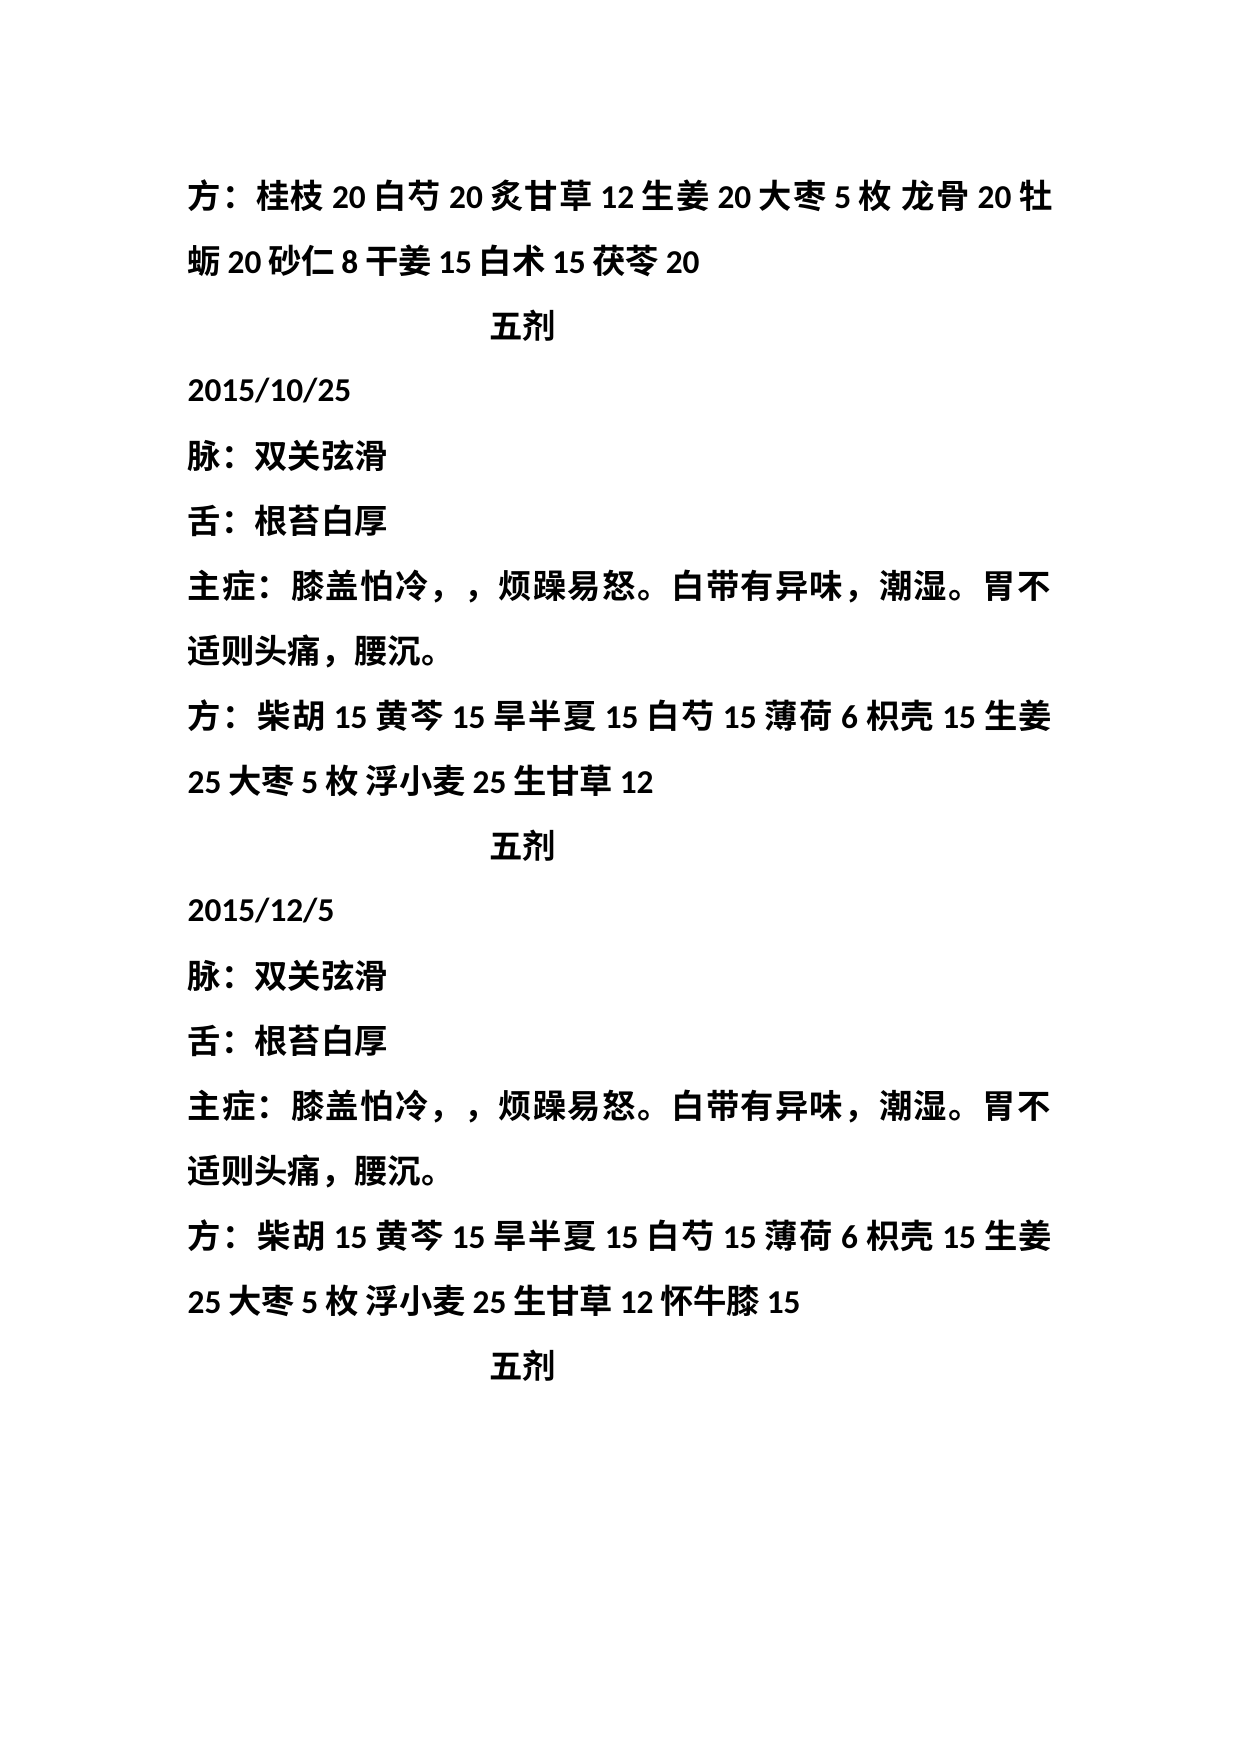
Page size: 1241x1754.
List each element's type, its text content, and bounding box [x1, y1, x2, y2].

text 舌：根苔白厚 [187, 487, 1053, 552]
text 2015/10/25 [187, 357, 1053, 422]
text 脉：双关弦滑 [187, 422, 1053, 487]
text 五剂 [187, 812, 1053, 877]
text 2015/12/5 [187, 877, 1053, 942]
text 五剂 [187, 1332, 1053, 1397]
text 五剂 [187, 292, 1053, 357]
text 主症：膝盖怕冷，，烦躁易怒。白带有异味，潮湿。胃不适则头痛，腰沉。 [187, 1072, 1053, 1202]
text 舌：根苔白厚 [187, 1007, 1053, 1072]
text 脉：双关弦滑 [187, 942, 1053, 1007]
text 方：桂枝20白芍20炙甘草12生姜20大枣5枚 龙骨20牡蛎20砂仁8干姜15白术15茯苓20 [187, 162, 1053, 292]
text 方：柴胡15黄芩15旱半夏15白芍15薄荷6枳壳15生姜25大枣5枚 浮小麦25生甘草12怀牛膝15 [187, 1202, 1053, 1332]
text 主症：膝盖怕冷，，烦躁易怒。白带有异味，潮湿。胃不适则头痛，腰沉。 [187, 552, 1053, 682]
text 方：柴胡15黄芩15旱半夏15白芍15薄荷6枳壳15生姜25大枣5枚 浮小麦25生甘草12 [187, 682, 1053, 812]
